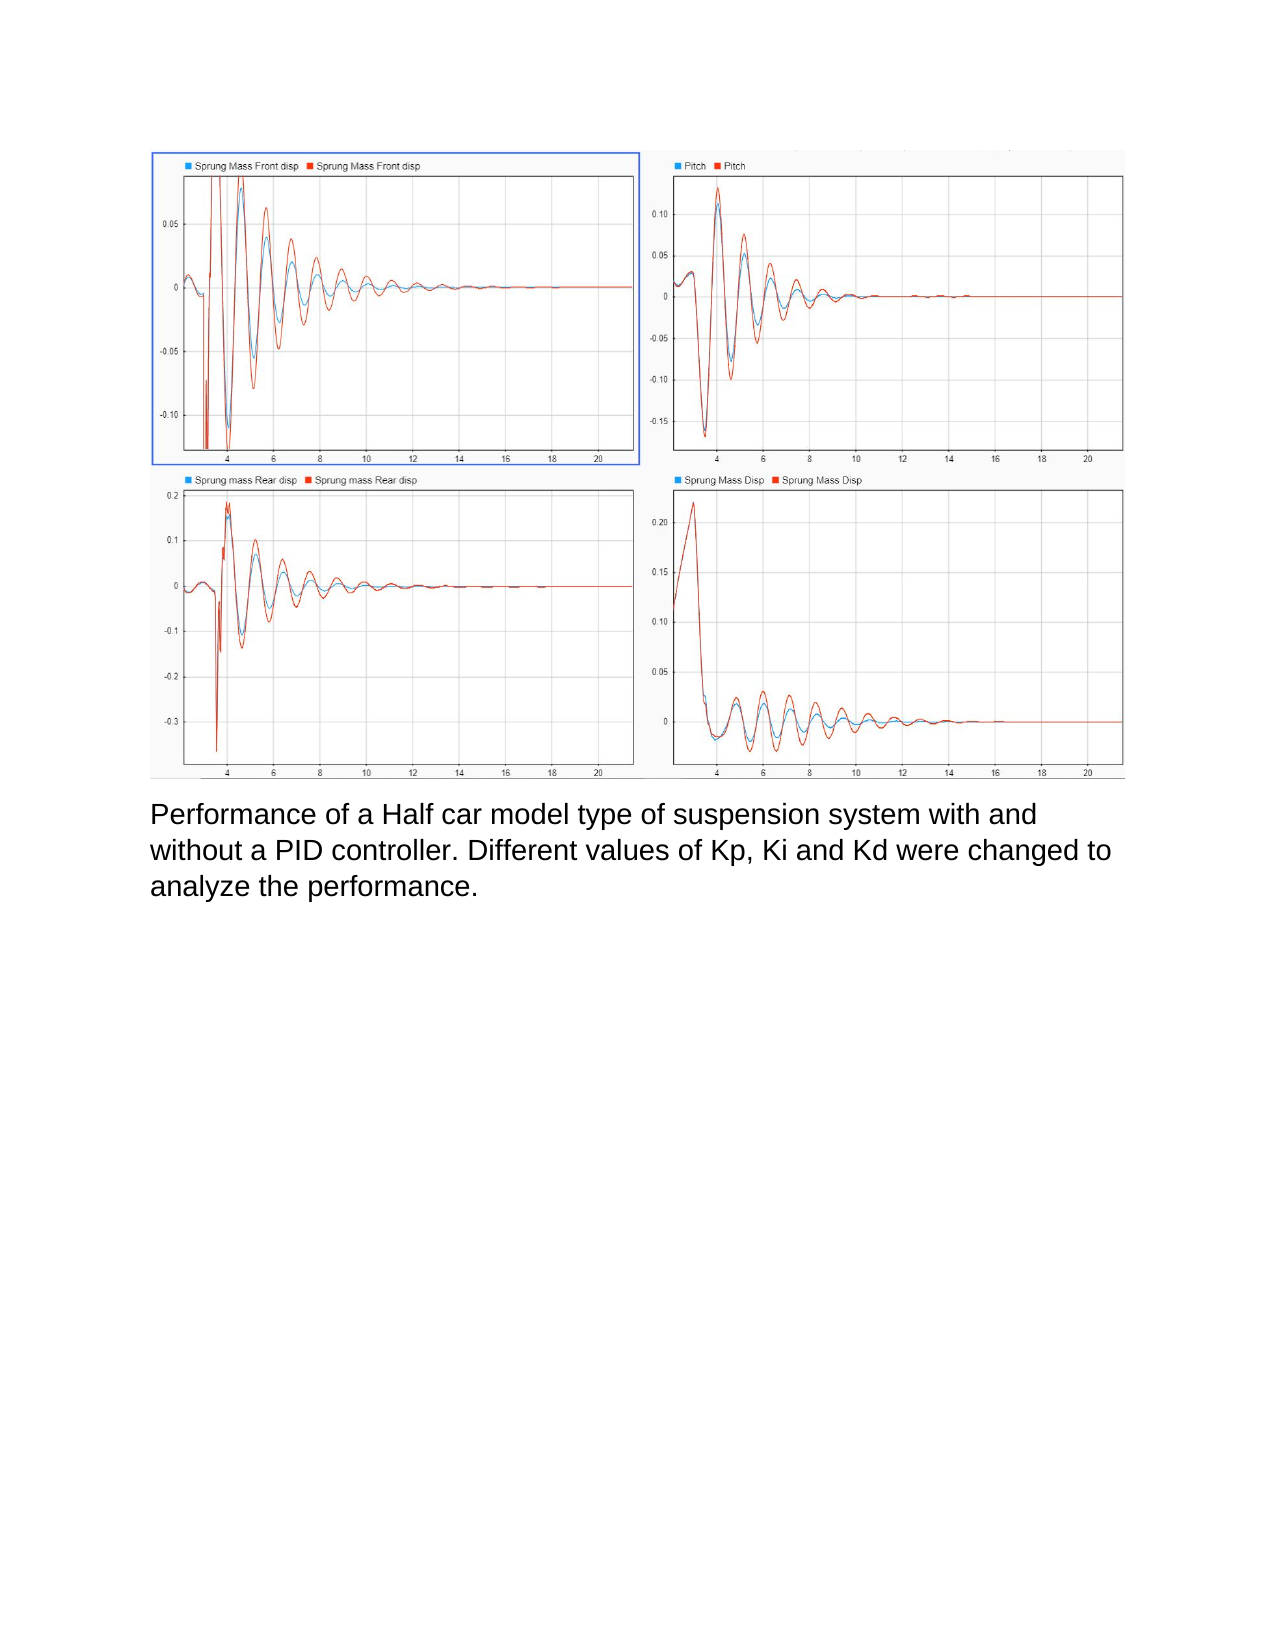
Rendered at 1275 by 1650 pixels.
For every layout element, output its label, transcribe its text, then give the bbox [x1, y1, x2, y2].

picture [150, 150, 1125, 779]
text Performance of a Half car model type of suspension system with and without a PID controller. Different values of Kp, Ki and Kd were changed to analyze the performance. [150, 797, 1125, 903]
